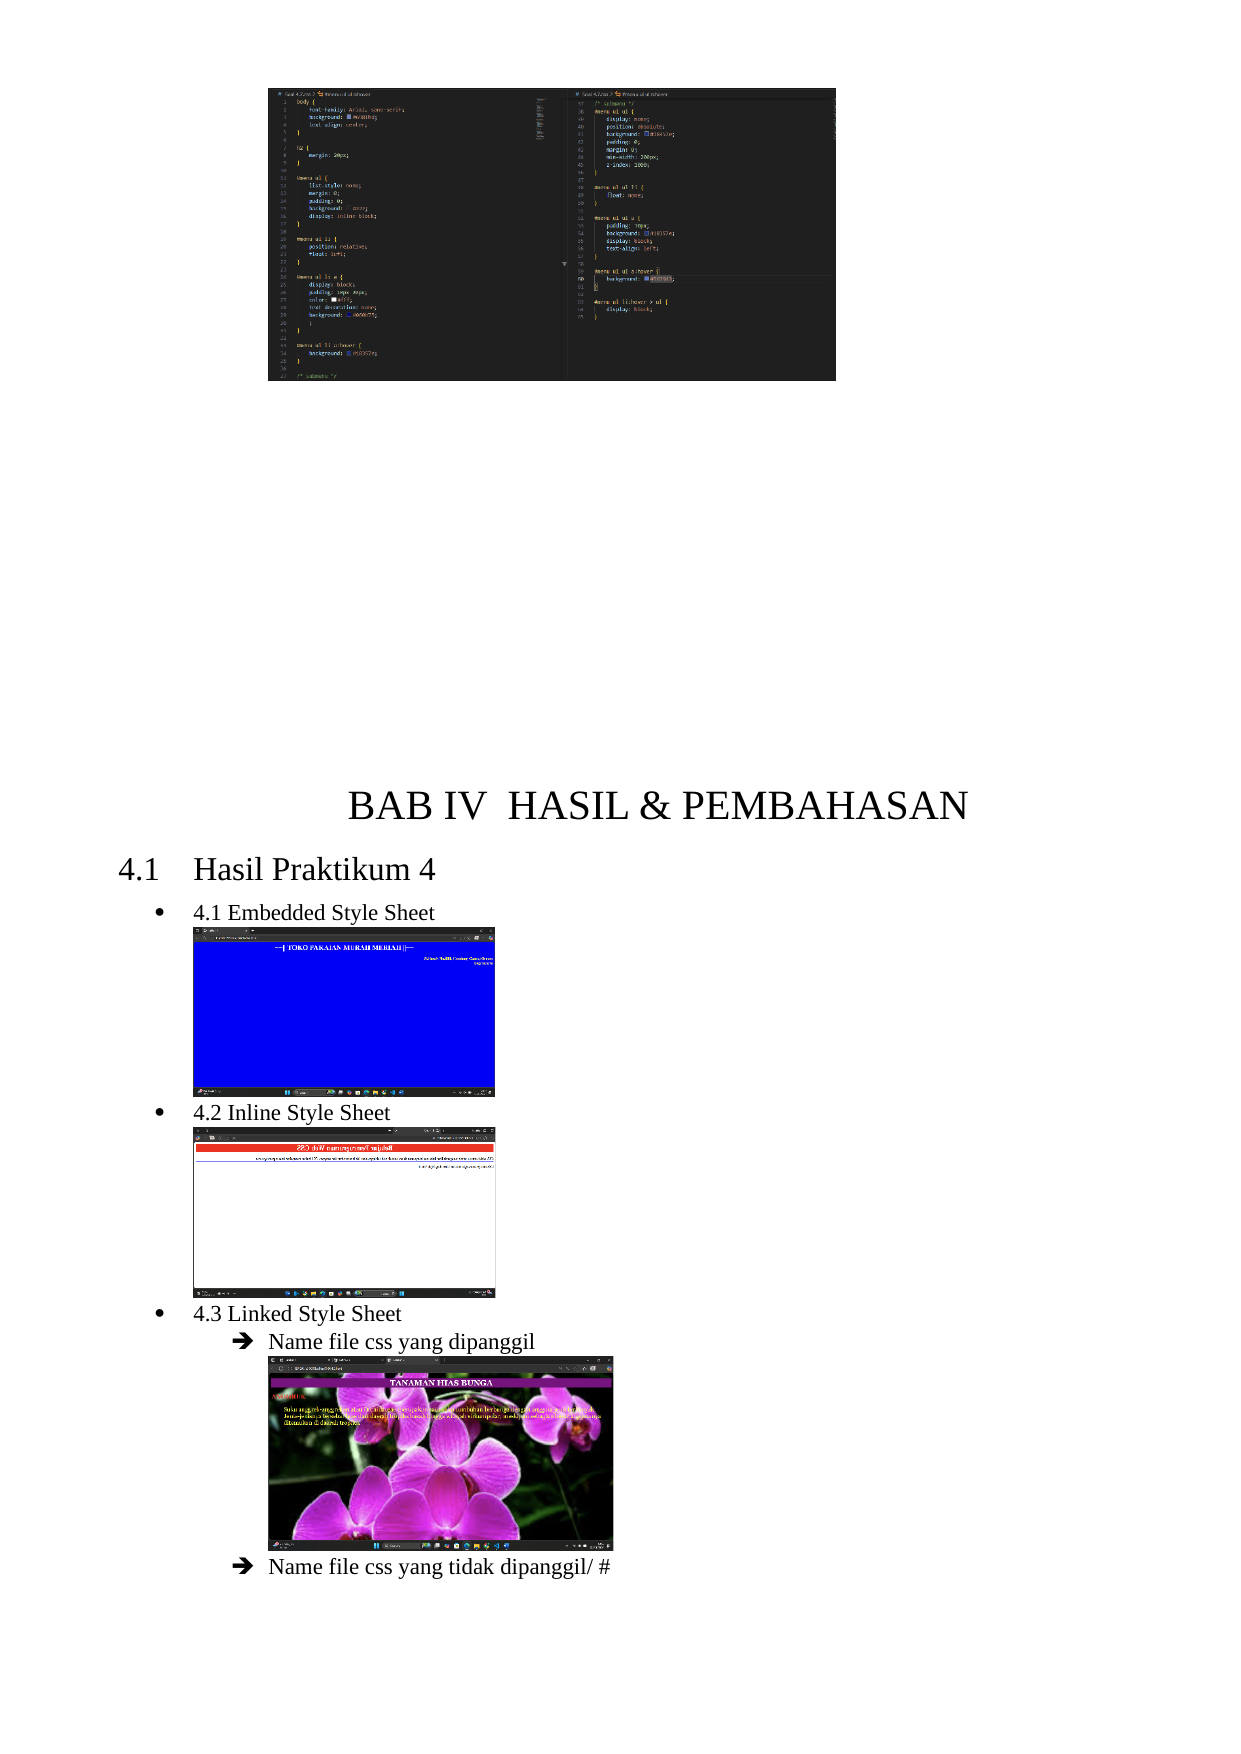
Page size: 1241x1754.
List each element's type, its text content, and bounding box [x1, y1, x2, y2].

picture [193, 927, 495, 1097]
picture [193, 1127, 496, 1298]
list 4.1 Embedded Style Sheet [156, 899, 1148, 925]
list Name file css yang tidak dipanggil/ # [231, 1553, 1148, 1579]
subtitle Hasil Praktikum 4 [118, 849, 1148, 887]
list Name file css yang dipanggil [231, 1328, 1148, 1354]
picture [268, 1356, 614, 1551]
subtitle BAB IV HASIL & PEMBAHASAN [168, 781, 1148, 829]
list 4.3 Linked Style Sheet [156, 1300, 1148, 1326]
list 4.2 Inline Style Sheet [156, 1099, 1148, 1126]
picture [268, 88, 836, 381]
